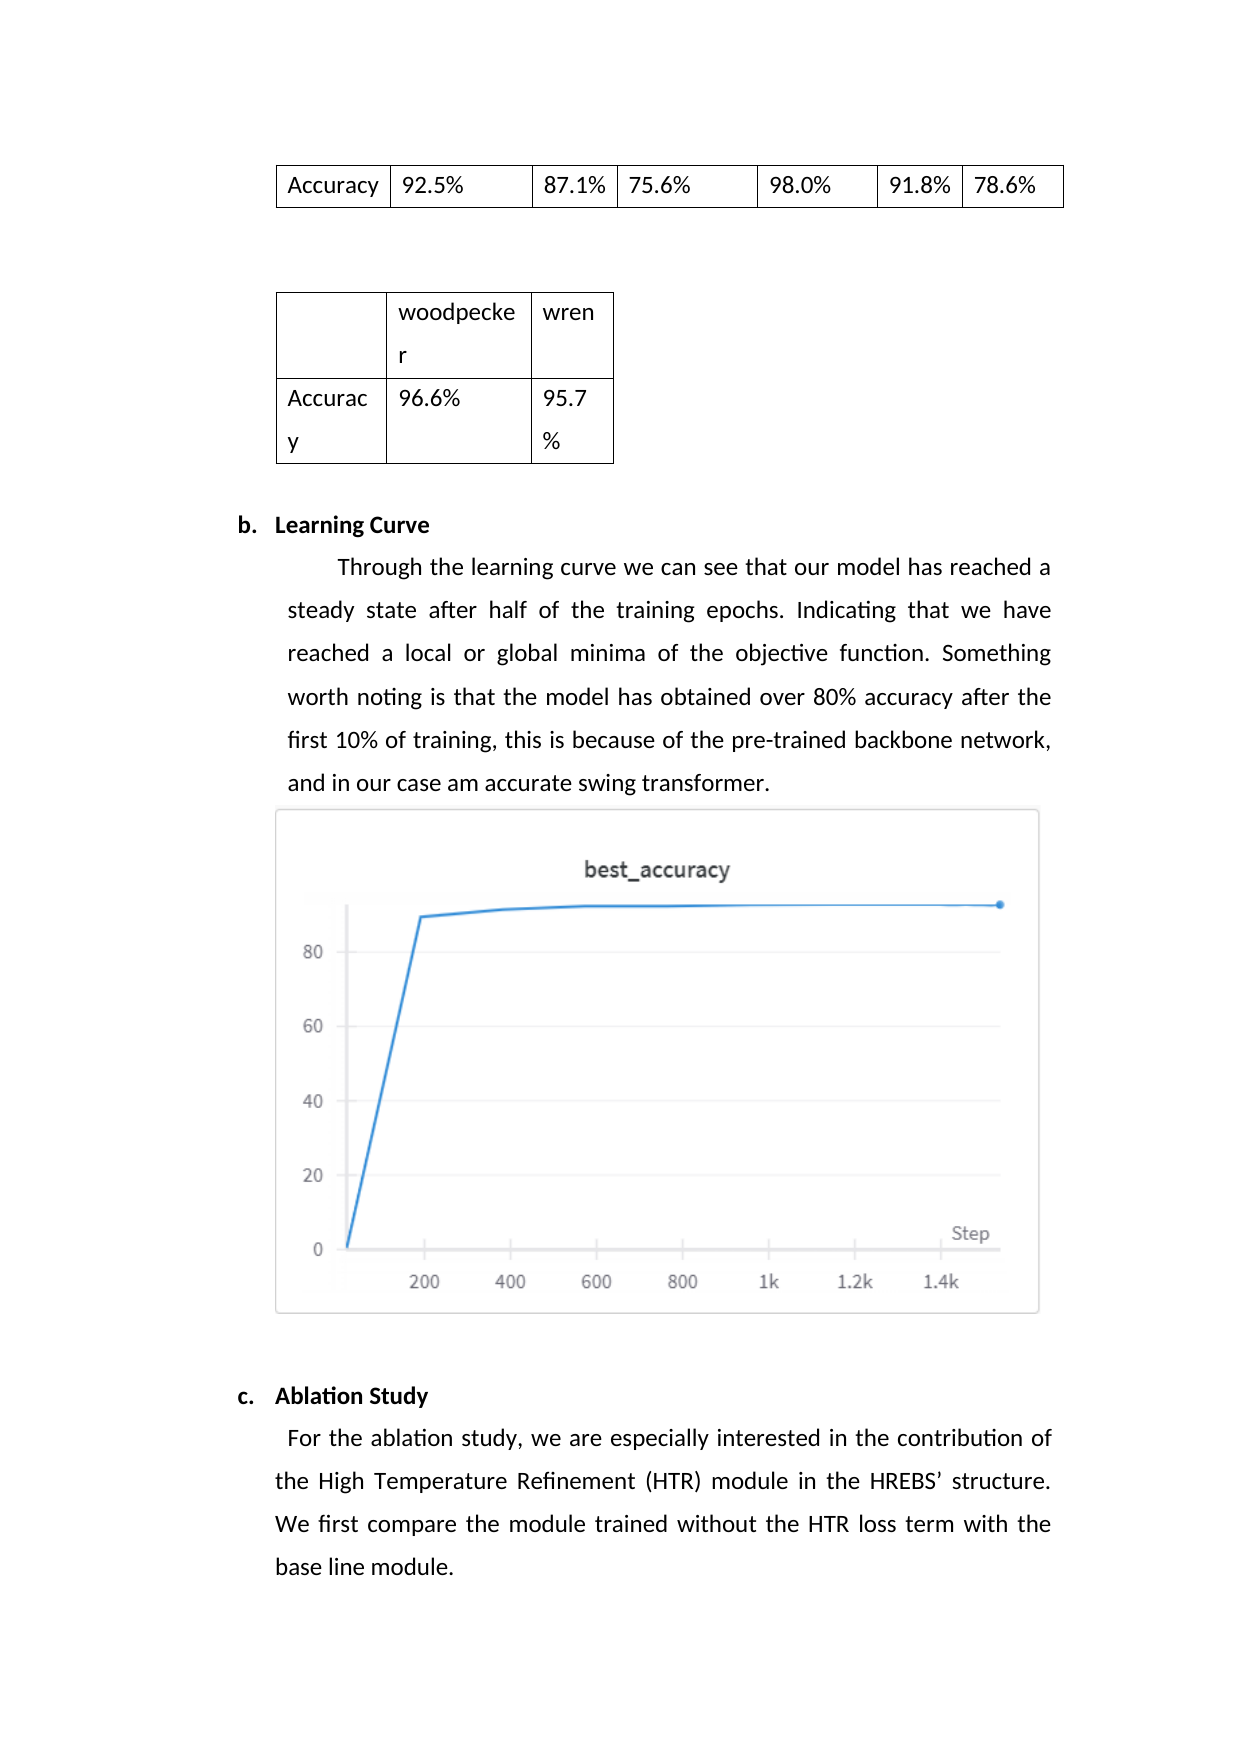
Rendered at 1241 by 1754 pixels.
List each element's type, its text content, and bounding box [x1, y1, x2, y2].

table_cell 92.5% [391, 166, 532, 207]
list Ablation Study [237, 1376, 1053, 1414]
table_cell 75.6% [618, 166, 757, 207]
picture [275, 805, 1041, 1314]
table_header [277, 293, 386, 377]
table_cell 98.0% [758, 166, 877, 207]
list Learning Curve [237, 506, 1053, 543]
table_cell Accuracy [277, 379, 386, 463]
table_header wren [532, 293, 613, 377]
table_cell Accuracy [277, 166, 390, 207]
table_header woodpecker [387, 293, 531, 377]
table_cell 91.8% [878, 166, 962, 207]
list Through the learning curve we can see that our model has reached a steady state after half of the training epochs. Indicating that we have reached a local or global minima of the objective function. Something worth noting is that the model has obtained over 80% accuracy after the first 10% of training, this is because of the pre-trained backbone network, and in our case am accurate swing transformer. [287, 548, 1053, 801]
table_cell 78.6% [963, 166, 1063, 207]
table_cell 87.1% [533, 166, 617, 207]
table_cell 95.7% [532, 379, 613, 463]
table_cell 96.6% [387, 379, 531, 463]
